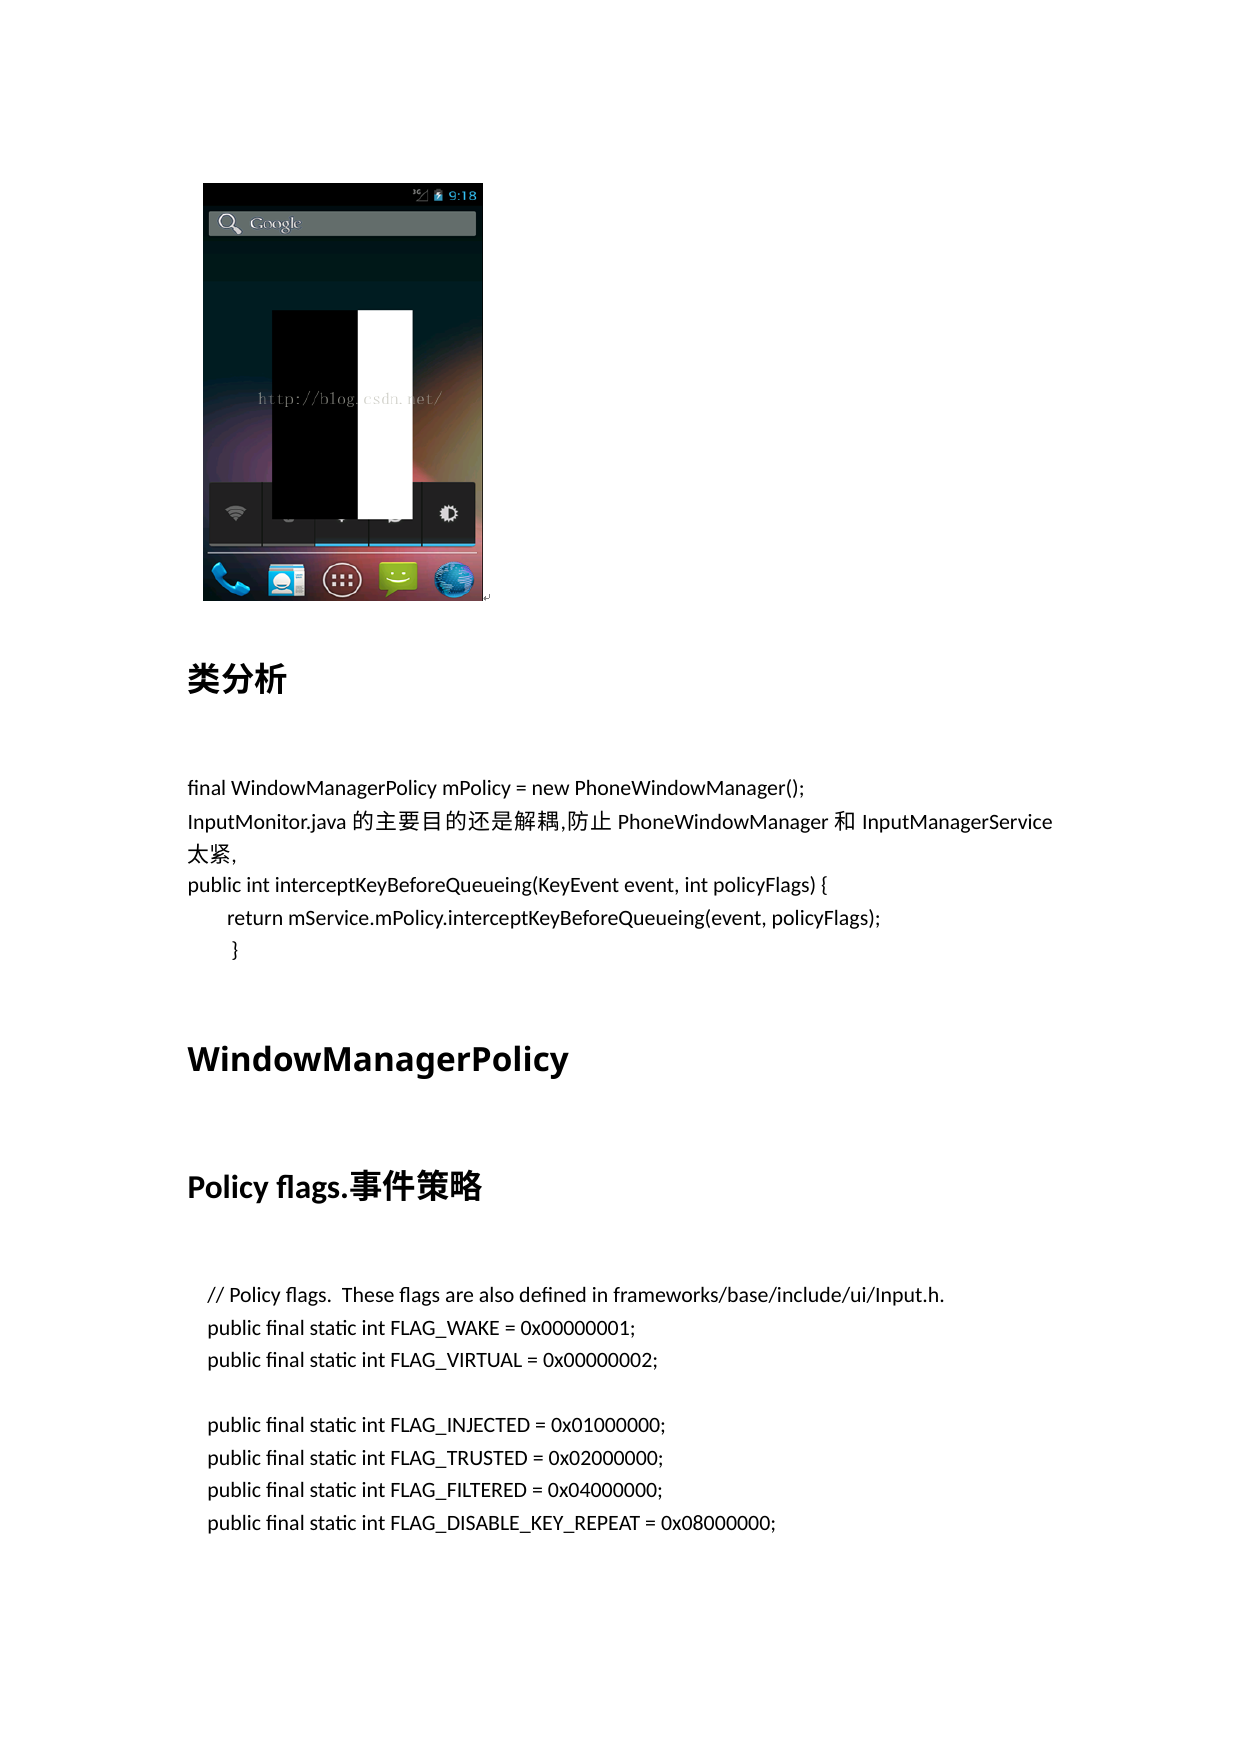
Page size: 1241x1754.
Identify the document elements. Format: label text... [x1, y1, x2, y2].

text // Policy flags. These flags are also defined in frameworks/base/include/ui/Input.h. [187, 1278, 1053, 1311]
picture [187, 164, 498, 615]
text public int interceptKeyBeforeQueueing(KeyEvent event, int policyFlags) { [187, 869, 1053, 901]
text } [187, 934, 1053, 966]
subtitle Policy flags.事件策略 [187, 1151, 1053, 1216]
text public final static int FLAG_TRUSTED = 0x02000000; [187, 1441, 1053, 1473]
subtitle 类分析 [187, 644, 1053, 709]
text public final static int FLAG_VIRTUAL = 0x00000002; [187, 1343, 1053, 1376]
text return mService.mPolicy.interceptKeyBeforeQueueing(event, policyFlags); [187, 901, 1053, 934]
text public final static int FLAG_INJECTED = 0x01000000; [187, 1408, 1053, 1441]
subtitle WindowManagerPolicy [187, 1026, 1053, 1091]
text public final static int FLAG_DISABLE_KEY_REPEAT = 0x08000000; [187, 1506, 1053, 1538]
text InputMonitor.java的主要目的还是解耦,防止PhoneWindowManager和InputManagerService太紧, [187, 804, 1053, 869]
text final WindowManagerPolicy mPolicy = new PhoneWindowManager(); [187, 771, 1053, 804]
text public final static int FLAG_FILTERED = 0x04000000; [187, 1473, 1053, 1506]
text public final static int FLAG_WAKE = 0x00000001; [187, 1311, 1053, 1343]
